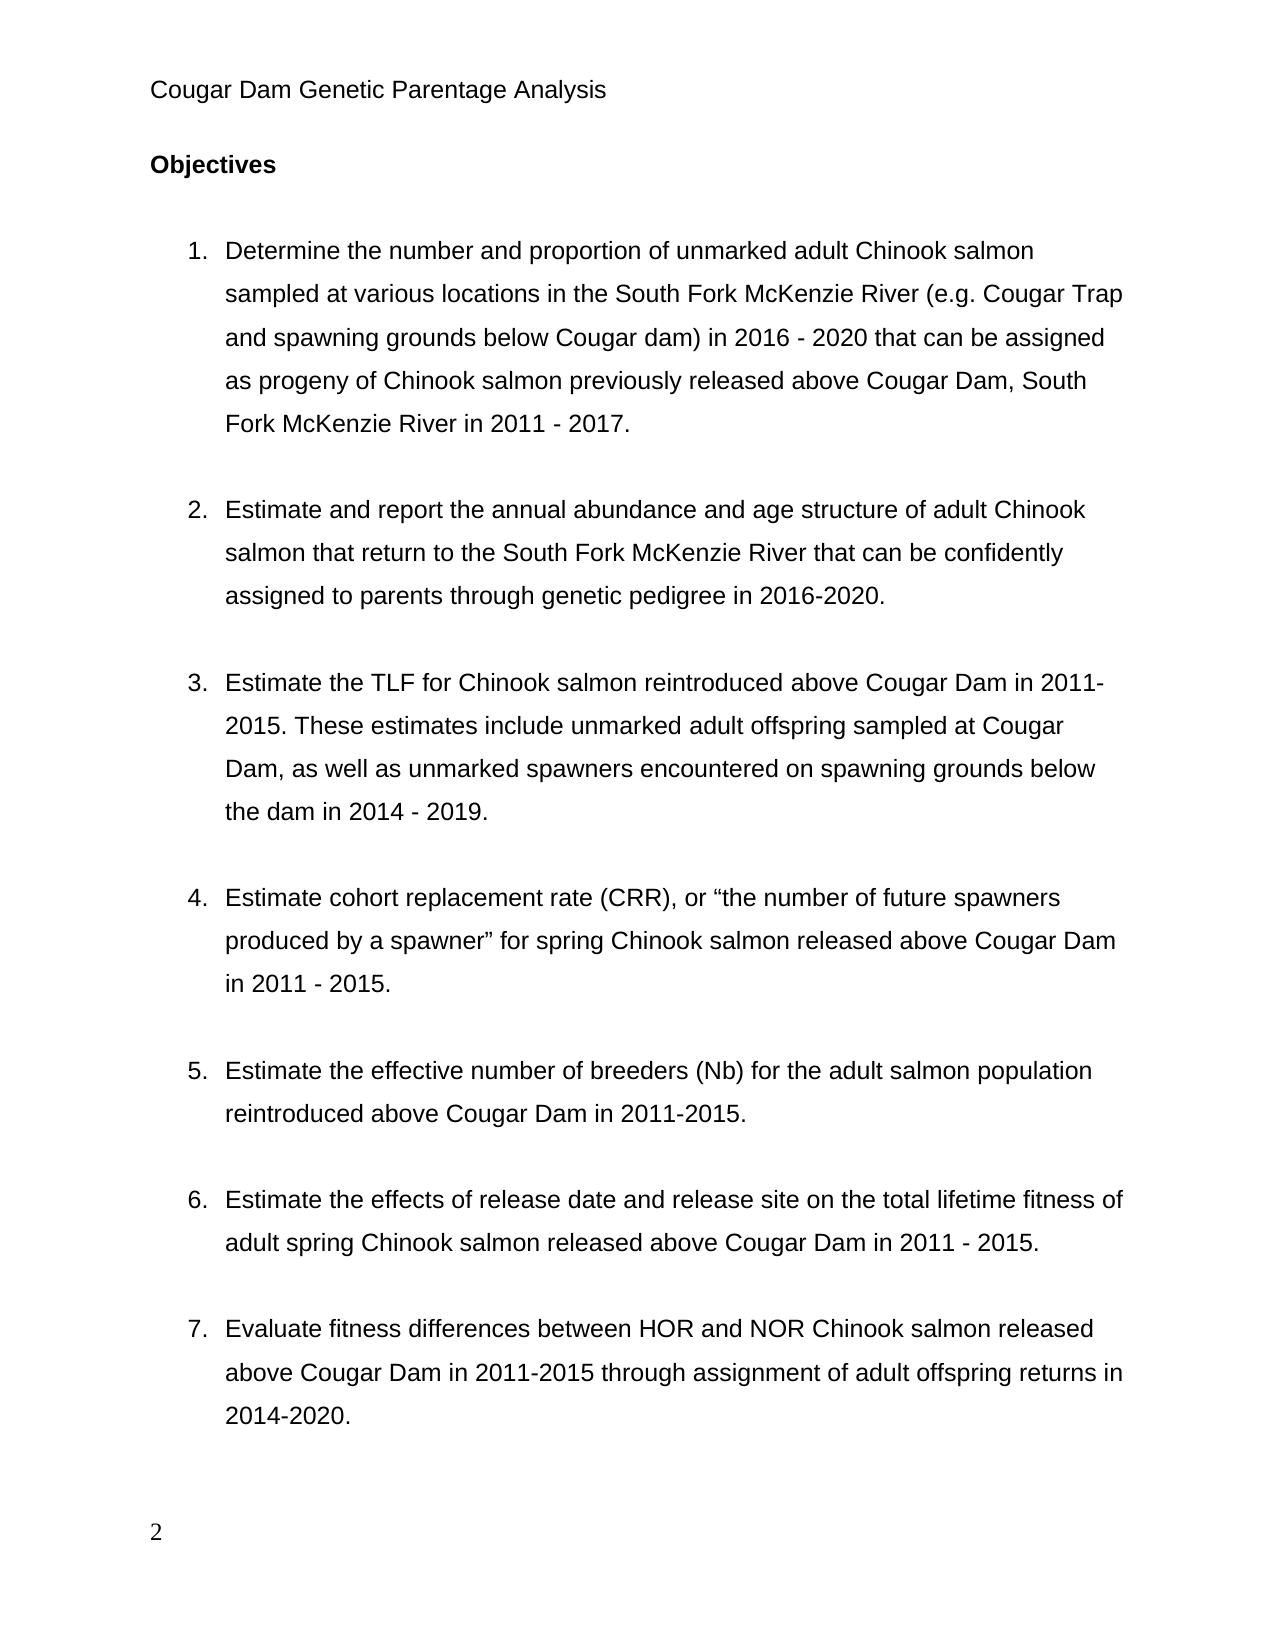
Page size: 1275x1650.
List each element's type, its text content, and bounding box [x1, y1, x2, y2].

list Estimate and report the annual abundance and age structure of adult Chinook salmon that return to the South Fork McKenzie River that can be confidently assigned to parents through genetic pedigree in 2016-2020. [187, 495, 1125, 610]
list Determine the number and proportion of unmarked adult Chinook salmon sampled at various locations in the South Fork McKenzie River (e.g. Cougar Trap and spawning grounds below Cougar dam) in 2016 - 2020 that can be assigned as progeny of Chinook salmon previously released above Cougar Dam, South Fork McKenzie River in 2011 - 2017. [187, 236, 1125, 437]
list Estimate the effective number of breeders (Nb) for the adult salmon population reintroduced above Cougar Dam in 2011-2015. [187, 1056, 1125, 1127]
list Estimate cohort replacement rate (CRR), or “the number of future spawners produced by a spawner” for spring Chinook salmon released above Cougar Dam in 2011 - 2015. [187, 883, 1125, 998]
text Objectives [150, 150, 1125, 179]
list Evaluate fitness differences between HOR and NOR Chinook salmon released above Cougar Dam in 2011-2015 through assignment of adult offspring returns in 2014-2020. [187, 1314, 1125, 1429]
list Estimate the TLF for Chinook salmon reintroduced above Cougar Dam in 2011-2015. These estimates include unmarked adult offspring sampled at Cougar Dam, as well as unmarked spawners encountered on spawning grounds below the dam in 2014 - 2019. [187, 667, 1125, 826]
list Estimate the effects of release date and release site on the total lifetime fitness of adult spring Chinook salmon released above Cougar Dam in 2011 - 2015. [187, 1185, 1125, 1257]
